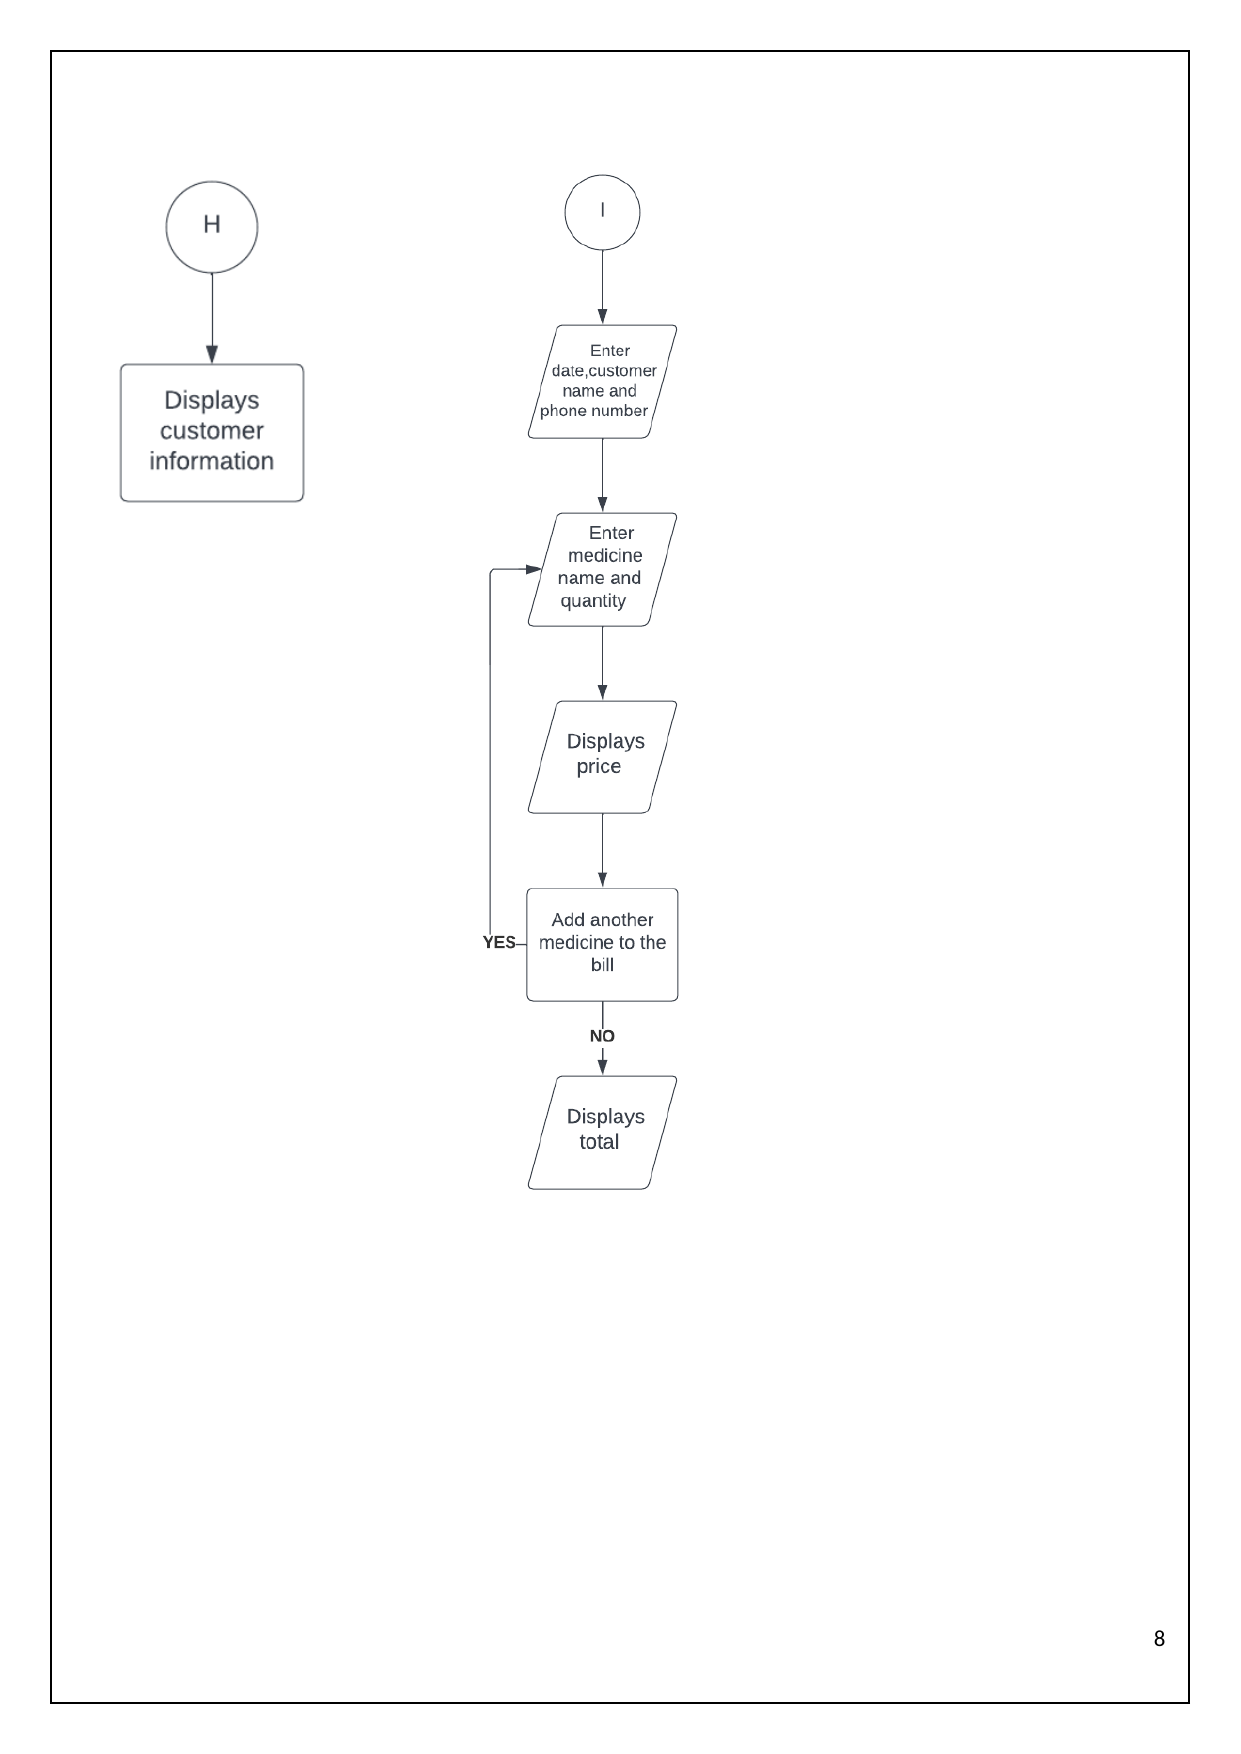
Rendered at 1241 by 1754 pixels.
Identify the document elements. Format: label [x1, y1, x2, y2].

picture [75, 136, 349, 547]
picture [445, 138, 714, 1226]
